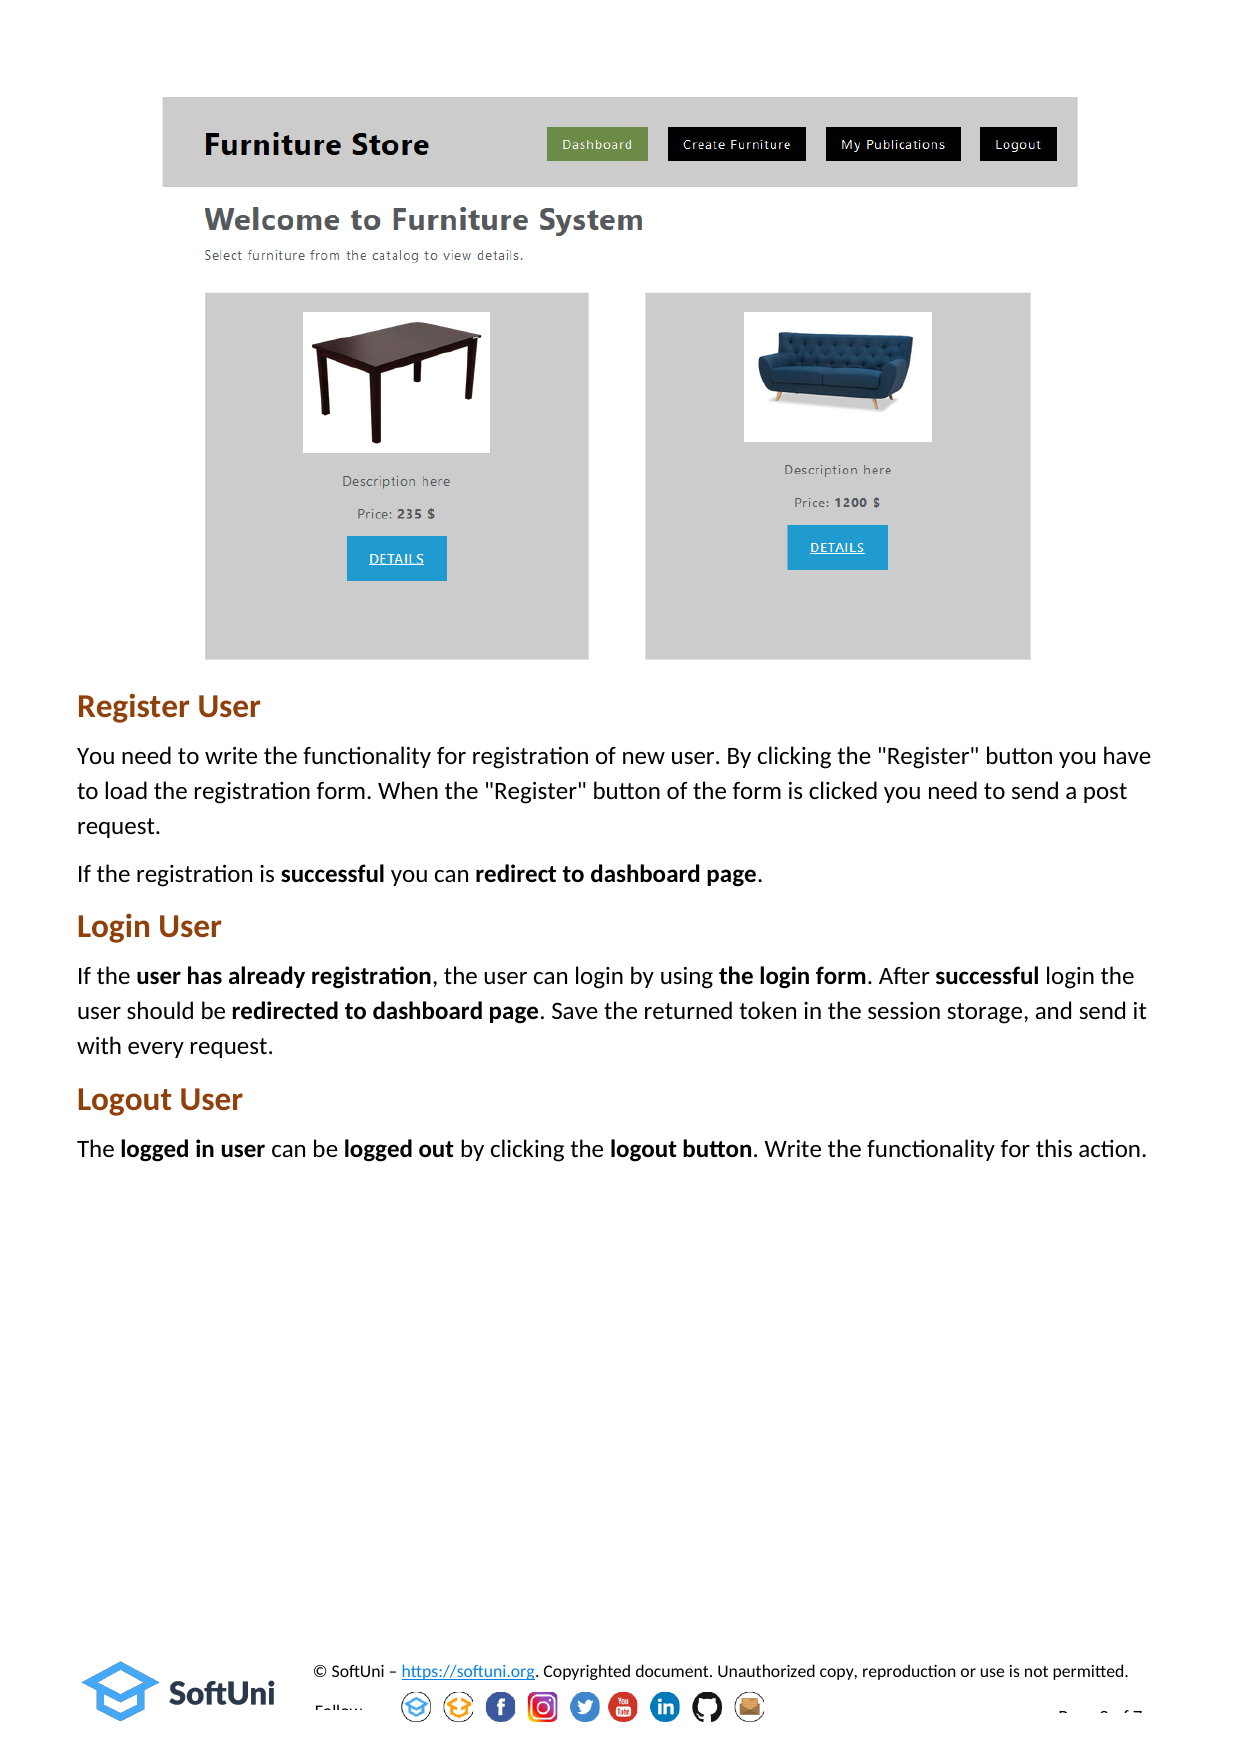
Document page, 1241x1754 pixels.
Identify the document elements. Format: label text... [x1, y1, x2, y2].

picture [650, 1712, 658, 1722]
text If the user has already registration, the user can login by using the login form. After successful login the user should be redirected to dashboard page. Save the returned token in the session storage, and send it with every request. [77, 960, 1163, 1061]
text The logged in user can be logged out by clicking the logout button. Write the functionality for this action. [77, 1133, 1163, 1163]
text You need to write the functionality for registration of new user. By clicking the "Register" button you have to load the registration form. When the "Register" button of the form is clicked you need to send a post request. [77, 740, 1163, 841]
picture [527, 1692, 558, 1722]
picture [401, 1692, 431, 1722]
picture [673, 1692, 680, 1700]
picture [443, 1692, 473, 1722]
subtitle Register User [77, 685, 1163, 726]
picture [692, 1692, 722, 1722]
picture [485, 1692, 516, 1722]
subtitle Login User [77, 905, 1163, 946]
text If the registration is successful you can redirect to dashboard page. [77, 858, 1163, 888]
picture [608, 1692, 638, 1722]
picture [672, 1714, 680, 1722]
picture [664, 1704, 673, 1714]
picture [570, 1692, 600, 1722]
picture [162, 97, 1078, 669]
subtitle Logout User [77, 1078, 1163, 1118]
picture [734, 1692, 764, 1722]
picture [650, 1692, 658, 1701]
picture [75, 1655, 281, 1727]
